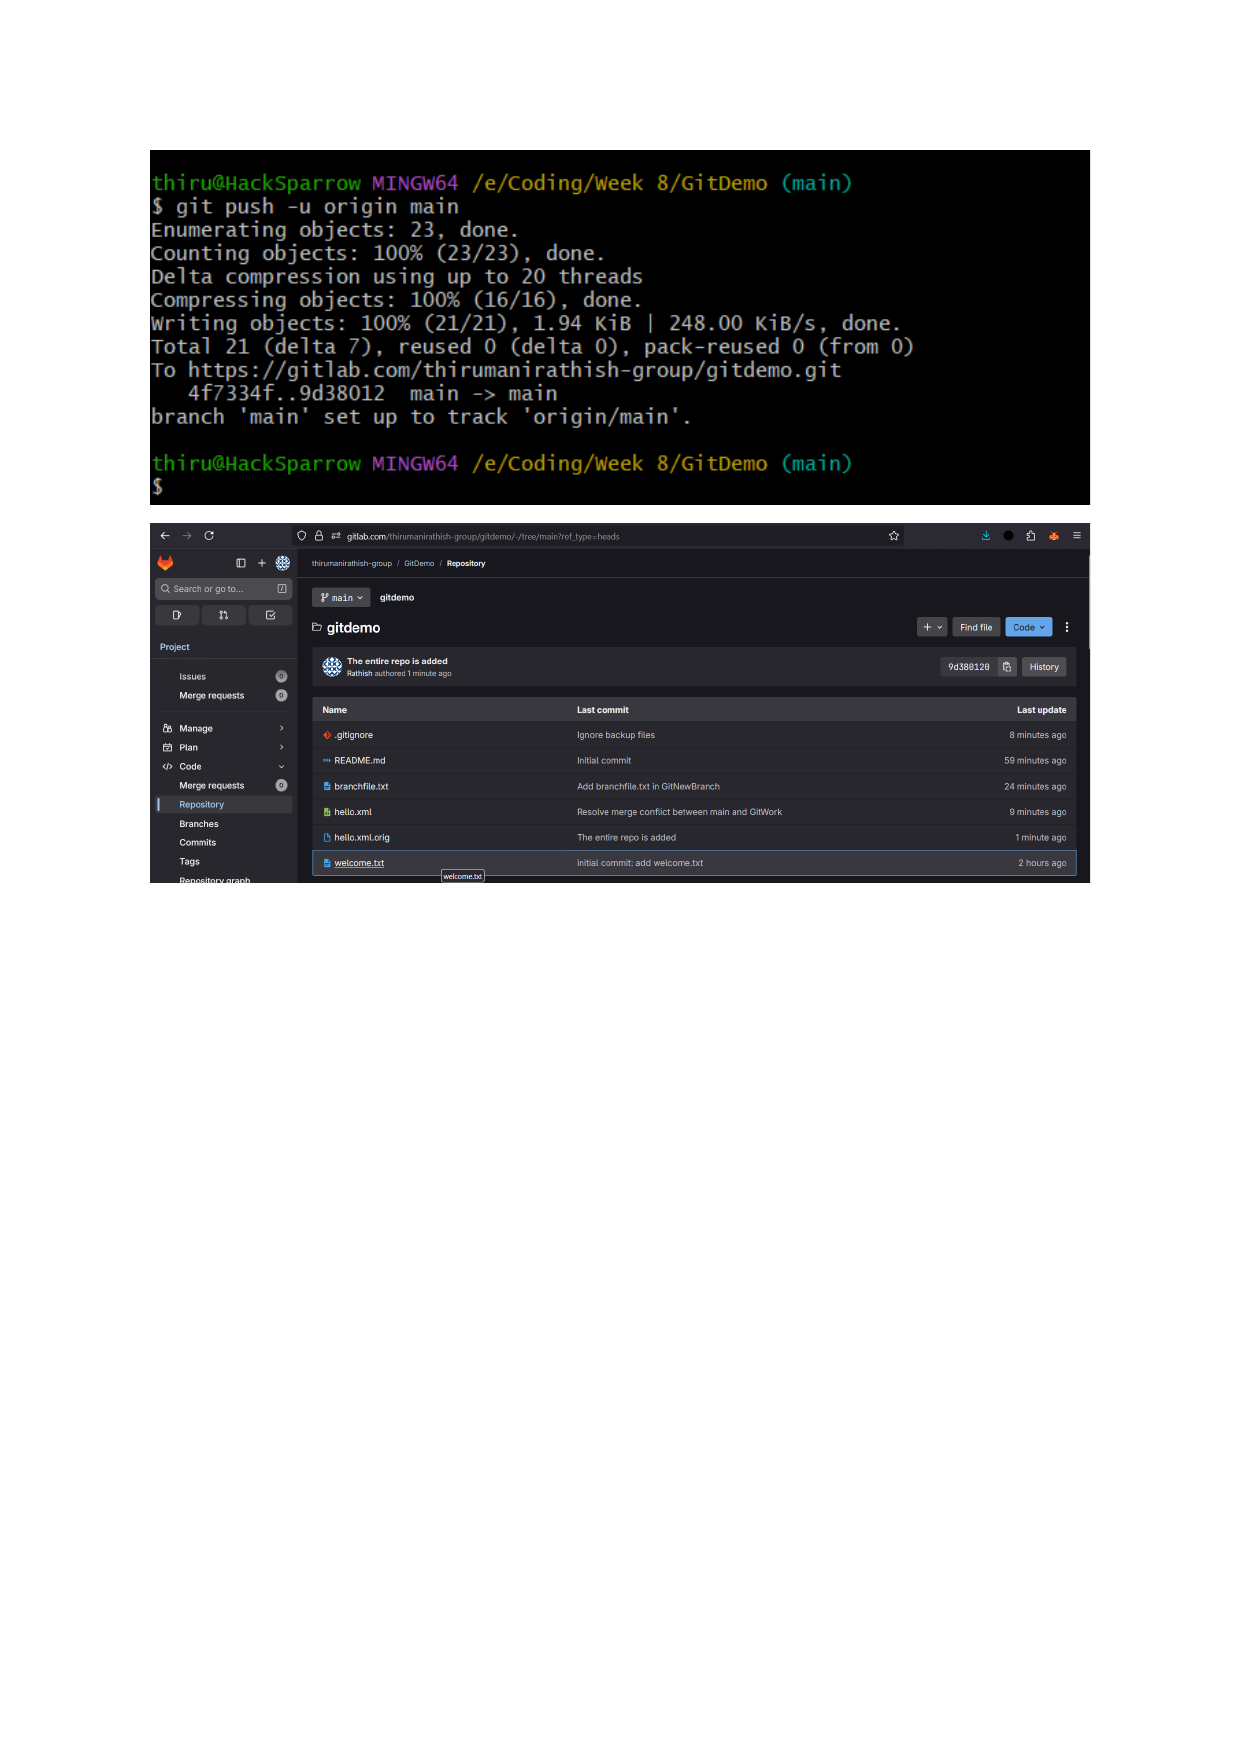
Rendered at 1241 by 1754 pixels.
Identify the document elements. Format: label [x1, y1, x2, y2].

picture [150, 523, 1091, 883]
picture [150, 150, 1091, 505]
